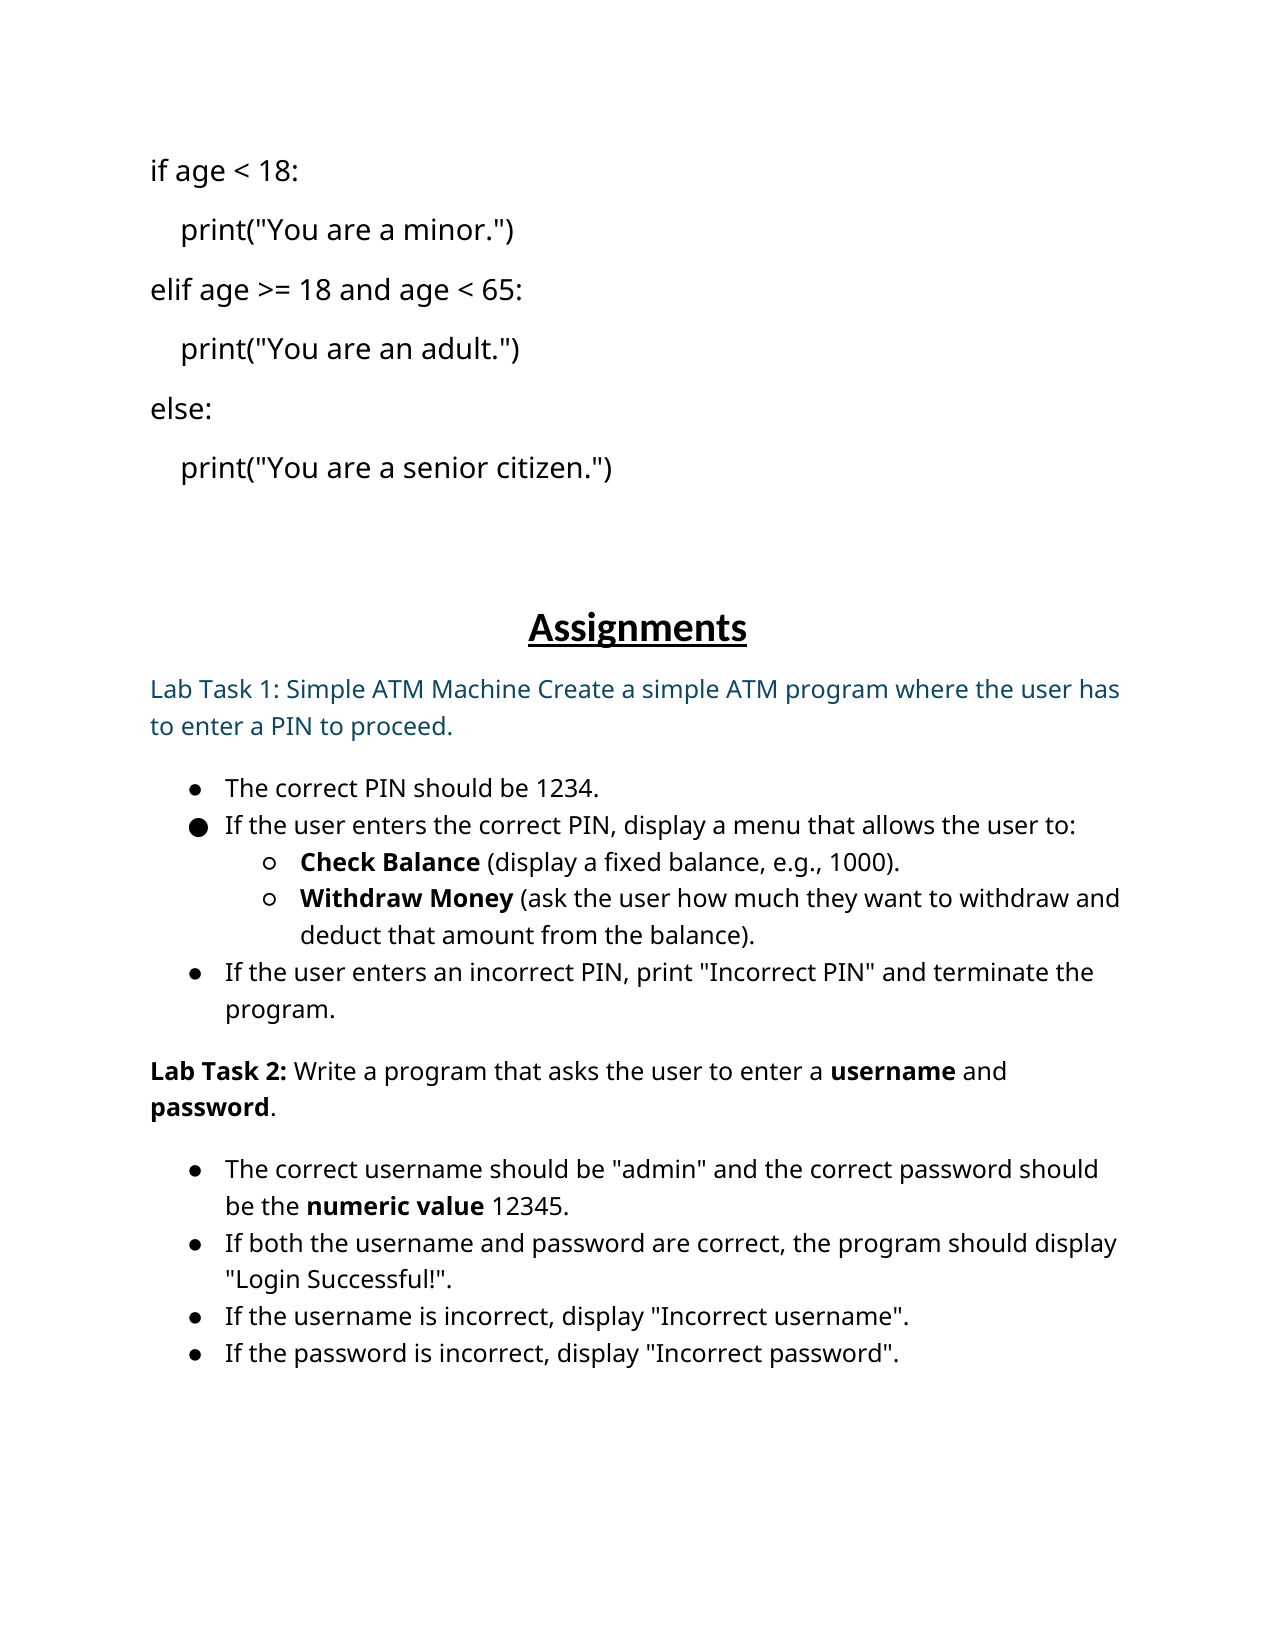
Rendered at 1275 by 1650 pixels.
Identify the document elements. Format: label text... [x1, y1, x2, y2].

list Check Balance (display a fixed balance, e.g., 1000). [262, 844, 1125, 878]
text if age < 18: [150, 150, 1125, 190]
text print("You are a senior citizen.") [150, 447, 1125, 487]
list The correct username should be "admin" and the correct password should be the numeric value 12345. [187, 1152, 1125, 1222]
list The correct PIN should be 1234. [187, 771, 1125, 805]
list If the password is incorrect, display "Incorrect password". [187, 1336, 1125, 1369]
list If the user enters an incorrect PIN, print "Incorrect PIN" and terminate the program. [187, 954, 1125, 1025]
text print("You are a minor.") [150, 209, 1125, 249]
subtitle Lab Task 1: Simple ATM Machine Create a simple ATM program where the user has to enter a PIN to proceed. [150, 672, 1125, 743]
list Withdraw Money (ask the user how much they want to withdraw and deduct that amount from the balance). [262, 881, 1125, 952]
text Lab Task 2: Write a program that asks the user to enter a username and password. [150, 1053, 1125, 1124]
text elif age >= 18 and age < 65: [150, 269, 1125, 309]
text print("You are an adult.") [150, 328, 1125, 368]
list If the user enters the correct PIN, display a menu that allows the user to: [187, 807, 1125, 842]
list If both the username and password are correct, the program should display "Login Successful!". [187, 1225, 1125, 1296]
text else: [150, 388, 1125, 428]
list If the username is incorrect, display "Incorrect username". [187, 1299, 1125, 1333]
text Assignments [150, 601, 1125, 651]
